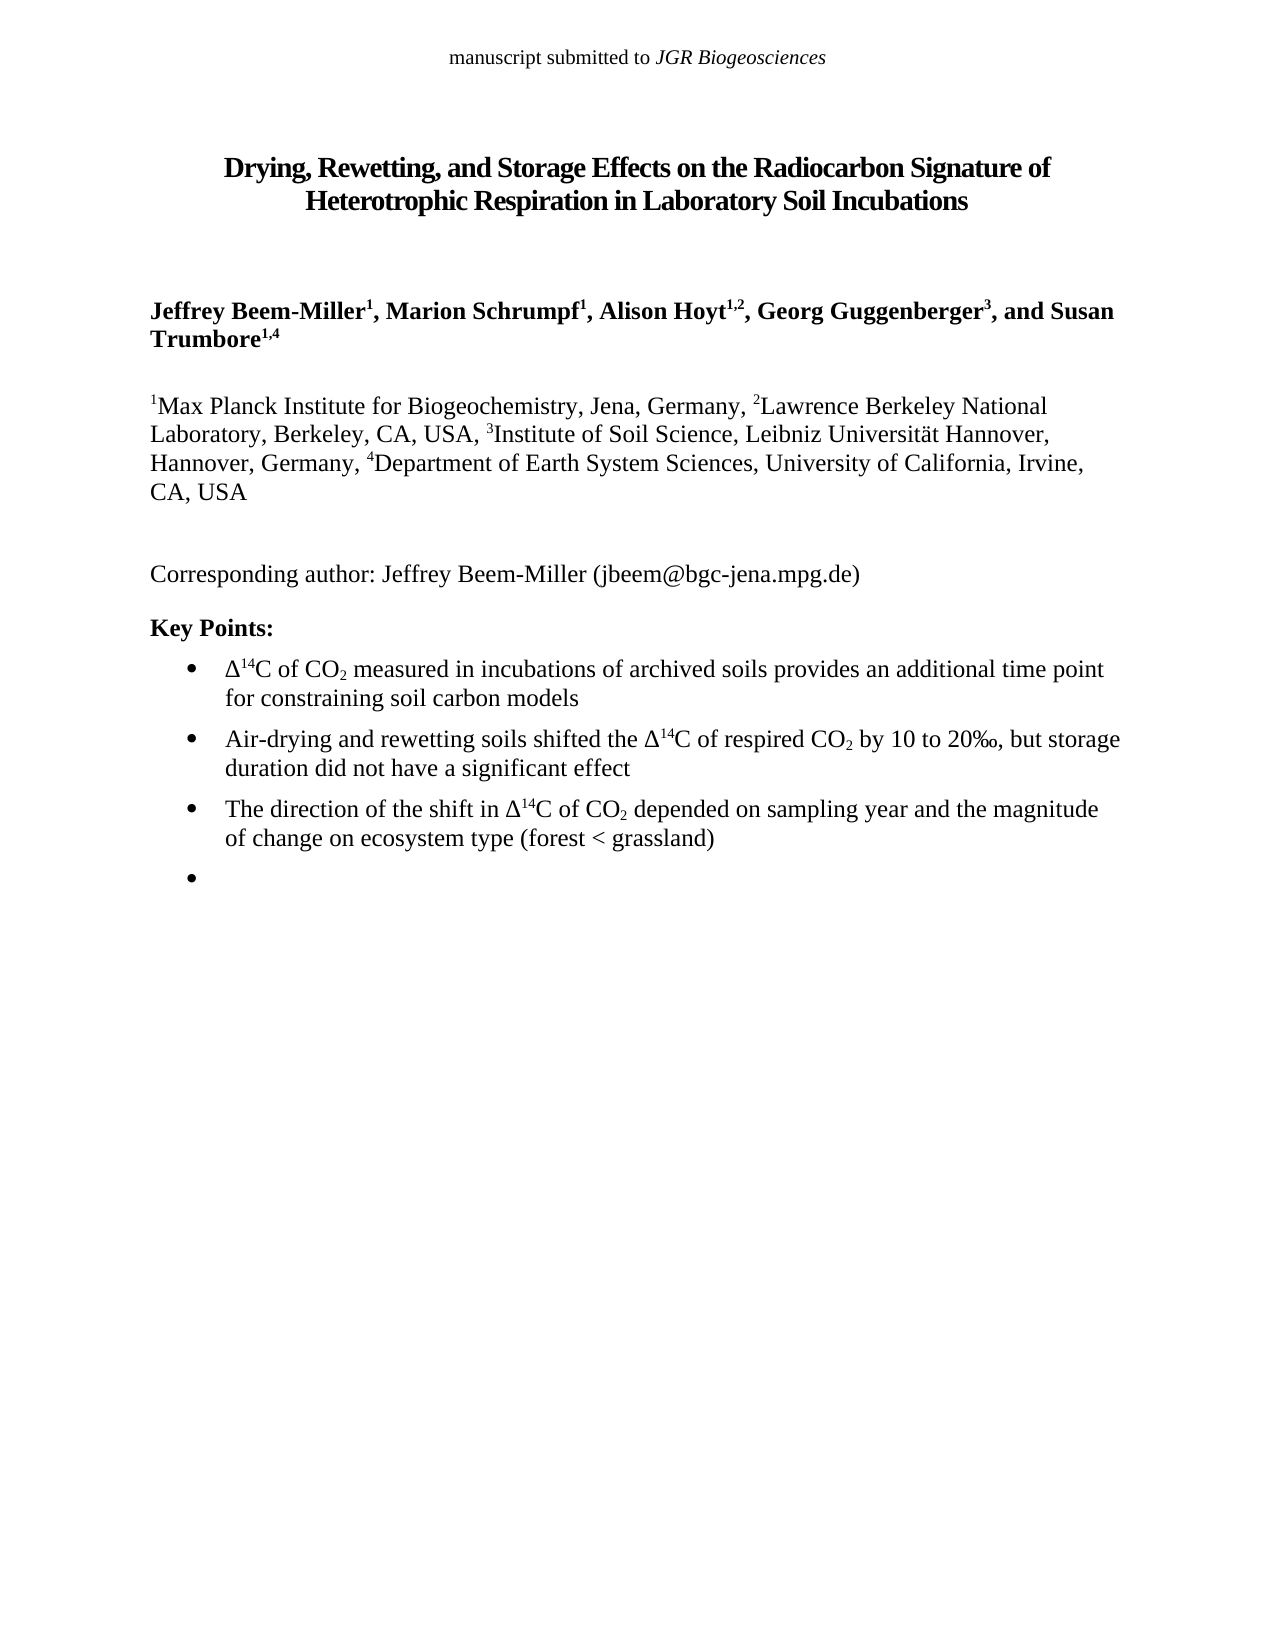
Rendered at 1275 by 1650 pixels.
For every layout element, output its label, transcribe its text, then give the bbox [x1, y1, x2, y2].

text Corresponding author: Jeffrey Beem-Miller (jbeem@bgc-jena.mpg.de) [150, 559, 1125, 588]
list The direction of the shift in ∆14C of CO2 depended on sampling year and the magnitude of change on ecosystem type (forest < grassland) [187, 794, 1125, 852]
list ∆14C of CO2 measured in incubations of archived soils provides an additional time point for constraining soil carbon models [187, 654, 1125, 712]
text Jeffrey Beem-Miller1, Marion Schrumpf1, Alison Hoyt1,2, Georg Guggenberger3, and Susan Trumbore1,4 [150, 296, 1125, 353]
subtitle Key Points: [150, 613, 1125, 642]
list Air-drying and rewetting soils shifted the ∆14C of respired CO2 by 10 to 20‰, but storage duration did not have a significant effect [187, 724, 1125, 782]
title Drying, Rewetting, and Storage Effects on the Radiocarbon Signature of Heterotrophic Respiration in Laboratory Soil Incubations [150, 150, 1125, 217]
text 1Max Planck Institute for Biogeochemistry, Jena, Germany, 2Lawrence Berkeley National Laboratory, Berkeley, CA, USA, 3Institute of Soil Science, Leibniz Universität Hannover, Hannover, Germany, 4Department of Earth System Sciences, University of California, Irvine, CA, USA [150, 391, 1125, 506]
